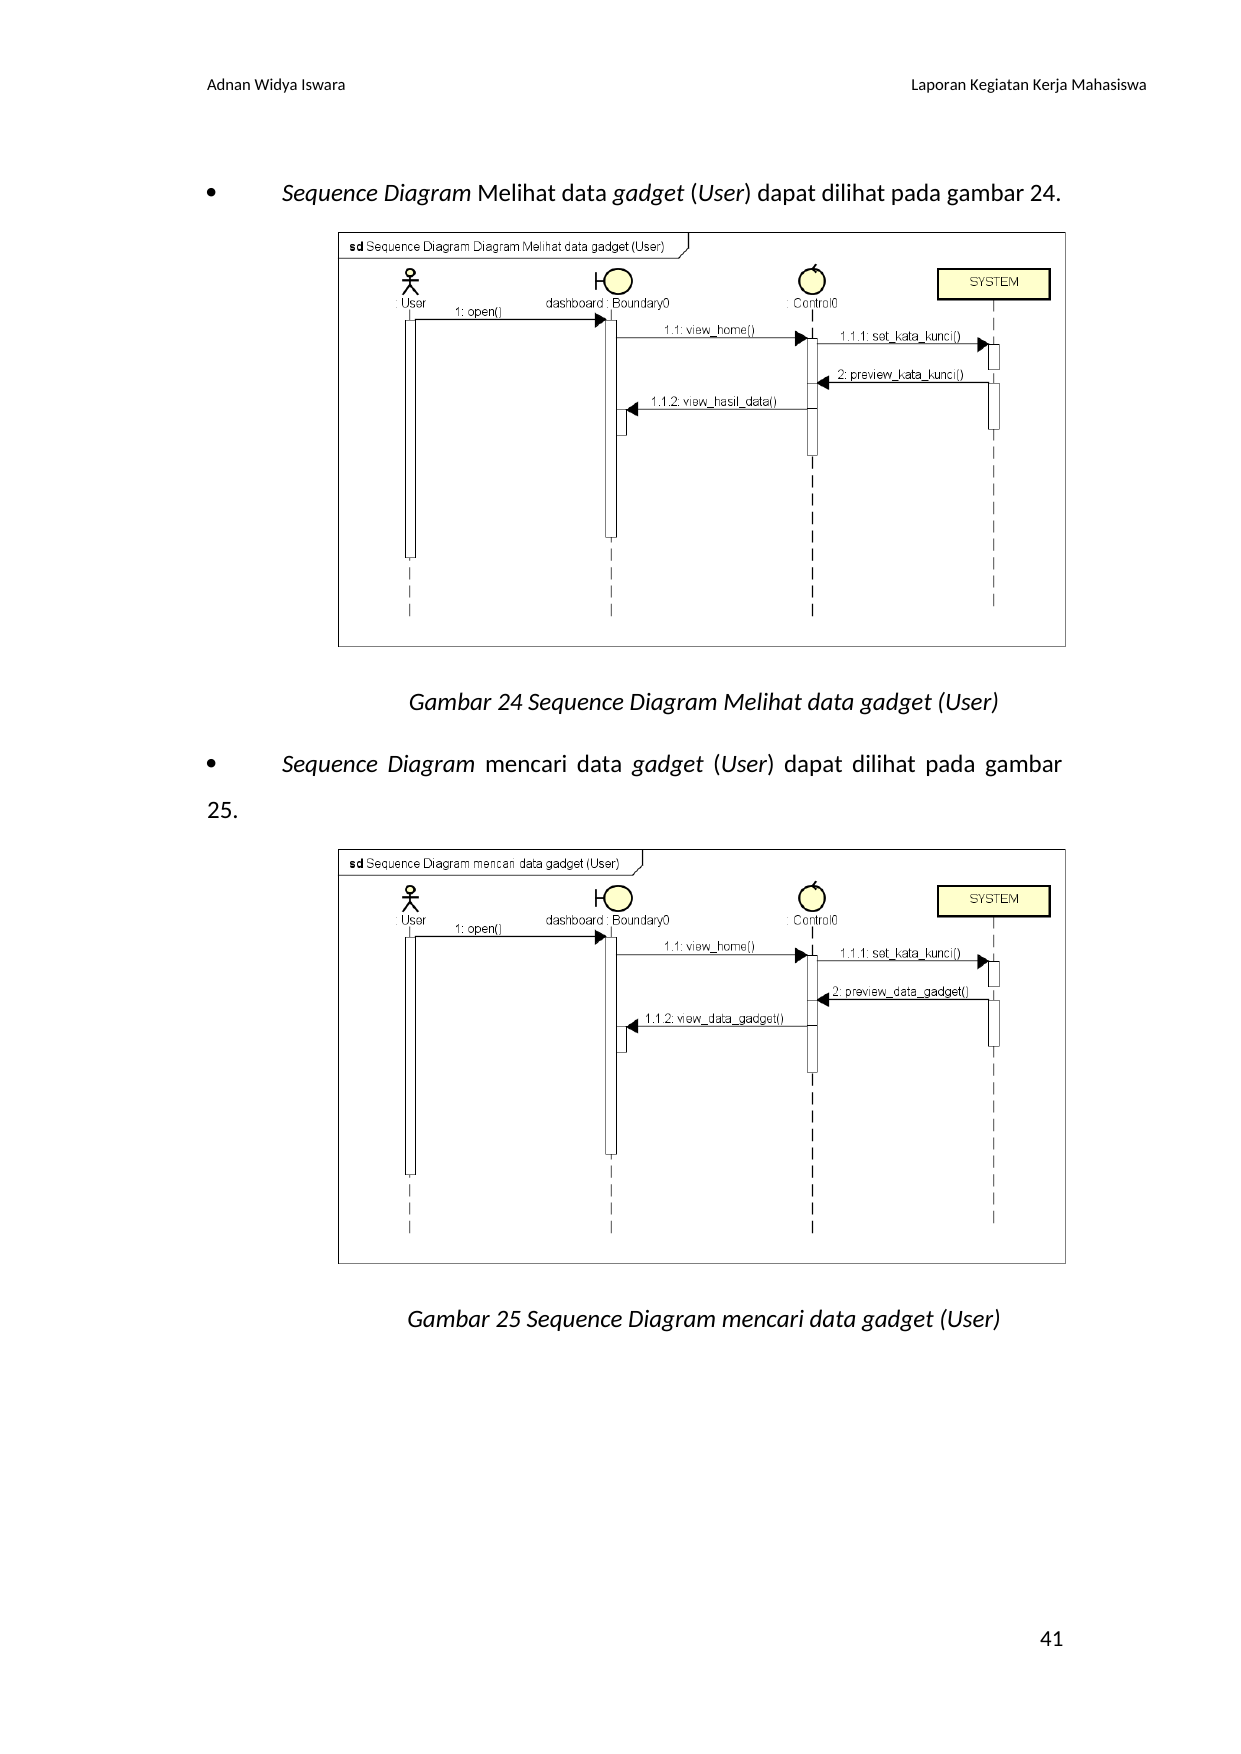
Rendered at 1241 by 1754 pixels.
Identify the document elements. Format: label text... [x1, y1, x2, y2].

text Gambar 24 Sequence Diagram Melihat data gadget (User) [347, 686, 1063, 717]
list Sequence Diagram mencari data gadget (User) dapat dilihat pada gambar 25. [207, 748, 1063, 825]
list Sequence Diagram Melihat data gadget (User) dapat dilihat pada gambar 24. [207, 177, 1063, 208]
picture [328, 222, 1075, 656]
text Gambar 25 Sequence Diagram mencari data gadget (User) [347, 1303, 1063, 1333]
picture [328, 840, 1075, 1273]
